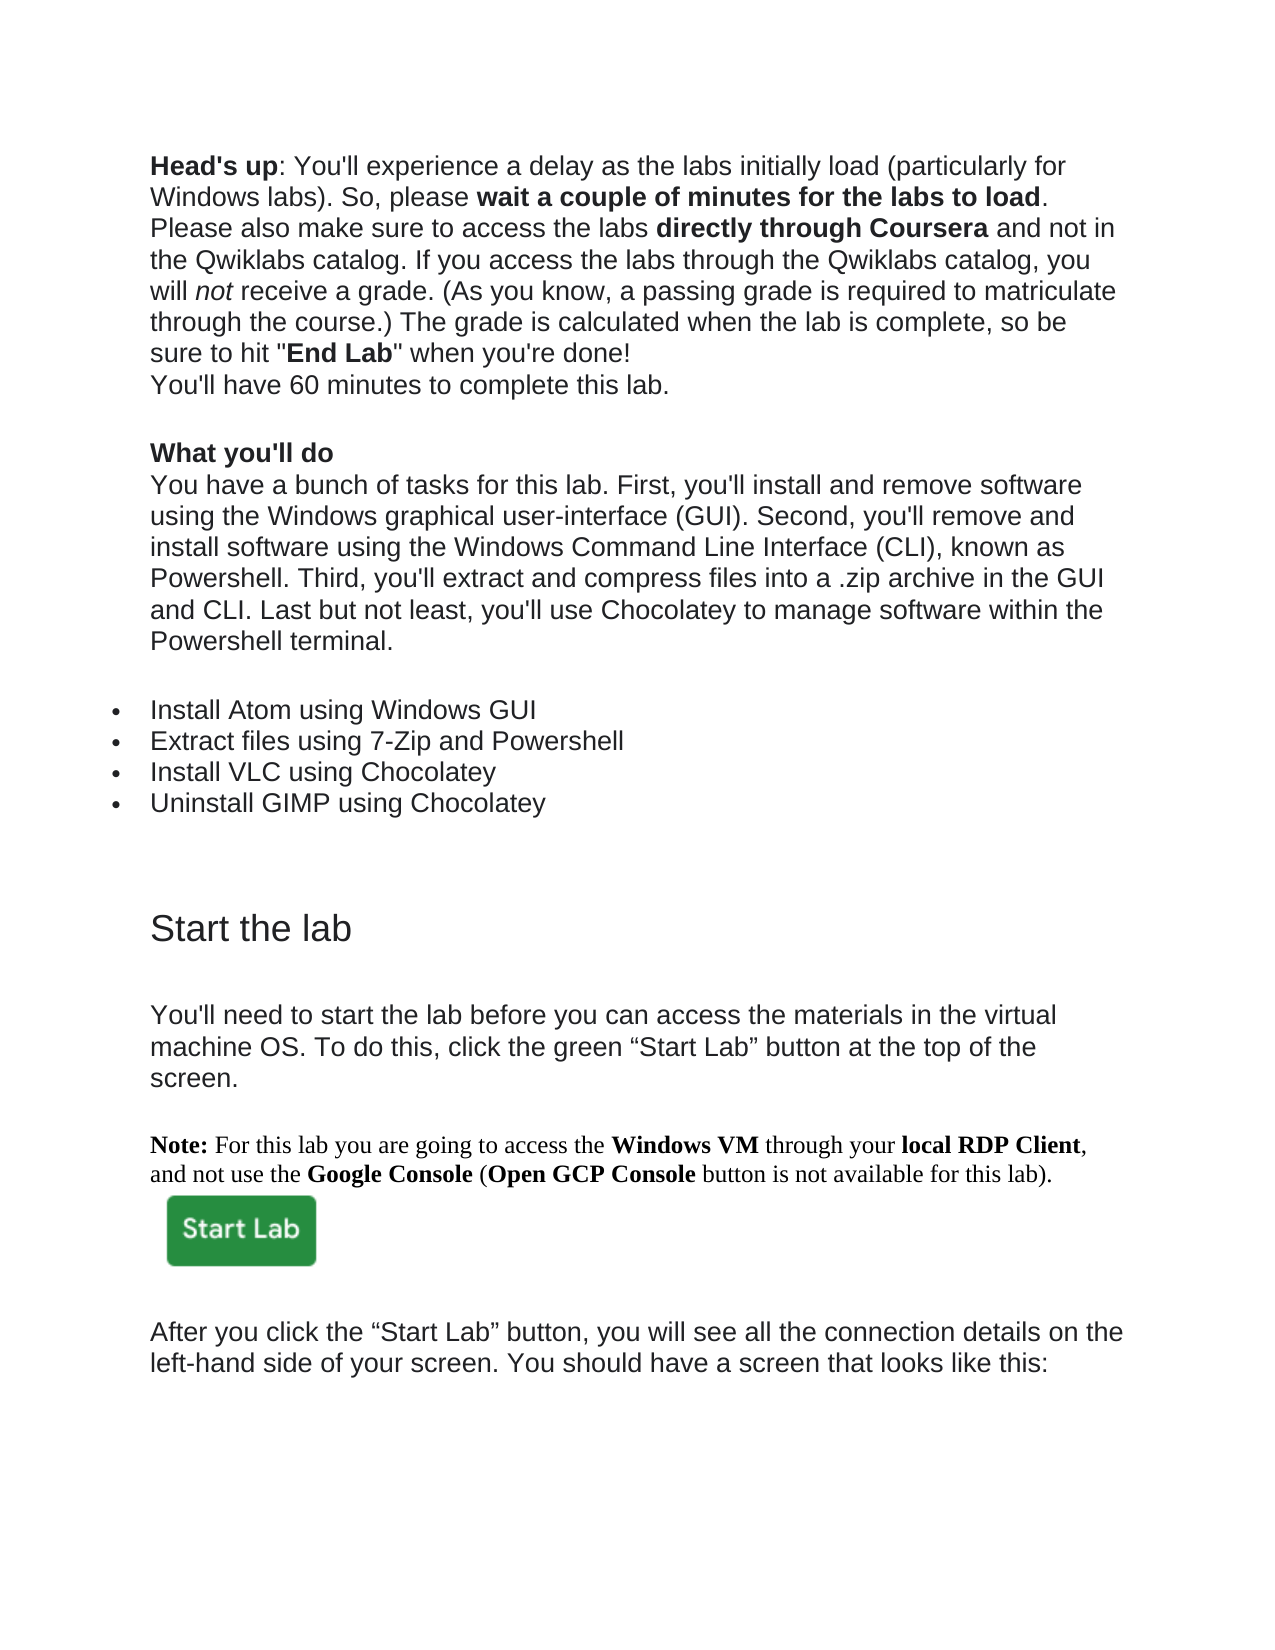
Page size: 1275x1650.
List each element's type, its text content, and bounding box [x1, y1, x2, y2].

list Install Atom using Windows GUI [112, 694, 1125, 725]
list Uninstall GIMP using Chocolatey [112, 787, 1125, 819]
text After you click the “Start Lab” button, you will see all the connection details on the left-hand side of your screen. You should have a screen that looks like this: [150, 1316, 1125, 1378]
list Install VLC using Chocolatey [112, 756, 1125, 787]
text Start the lab [150, 906, 1125, 949]
text You have a bunch of tasks for this lab. First, you'll install and remove software using the Windows graphical user-interface (GUI). Second, you'll remove and install software using the Windows Command Line Interface (CLI), known as Powershell. Third, you'll extract and compress files into a .zip archive in the GUI and CLI. Last but not least, you'll use Chocolatey to manage software within the Powershell terminal. [150, 469, 1125, 656]
picture [150, 1188, 329, 1279]
list Extract files using 7-Zip and Powershell [112, 725, 1125, 756]
text Head's up: You'll experience a delay as the labs initially load (particularly for Windows labs). So, please wait a couple of minutes for the labs to load. Please also make sure to access the labs directly through Coursera and not in the Qwiklabs catalog. If you access the labs through the Qwiklabs catalog, you will not receive a grade. (As you know, a passing grade is required to matriculate through the course.) The grade is calculated when the lab is complete, so be sure to hit "End Lab" when you're done! [150, 150, 1125, 369]
text What you'll do [150, 437, 1125, 469]
text Note: For this lab you are going to access the Windows VM through your local RDP Client, and not use the Google Console (Open GCP Console button is not available for this lab). [150, 1131, 1125, 1188]
text You'll have 60 minutes to complete this lab. [150, 369, 1125, 400]
text You'll need to start the lab before you can access the materials in the virtual machine OS. To do this, click the green “Start Lab” button at the top of the screen. [150, 999, 1125, 1093]
